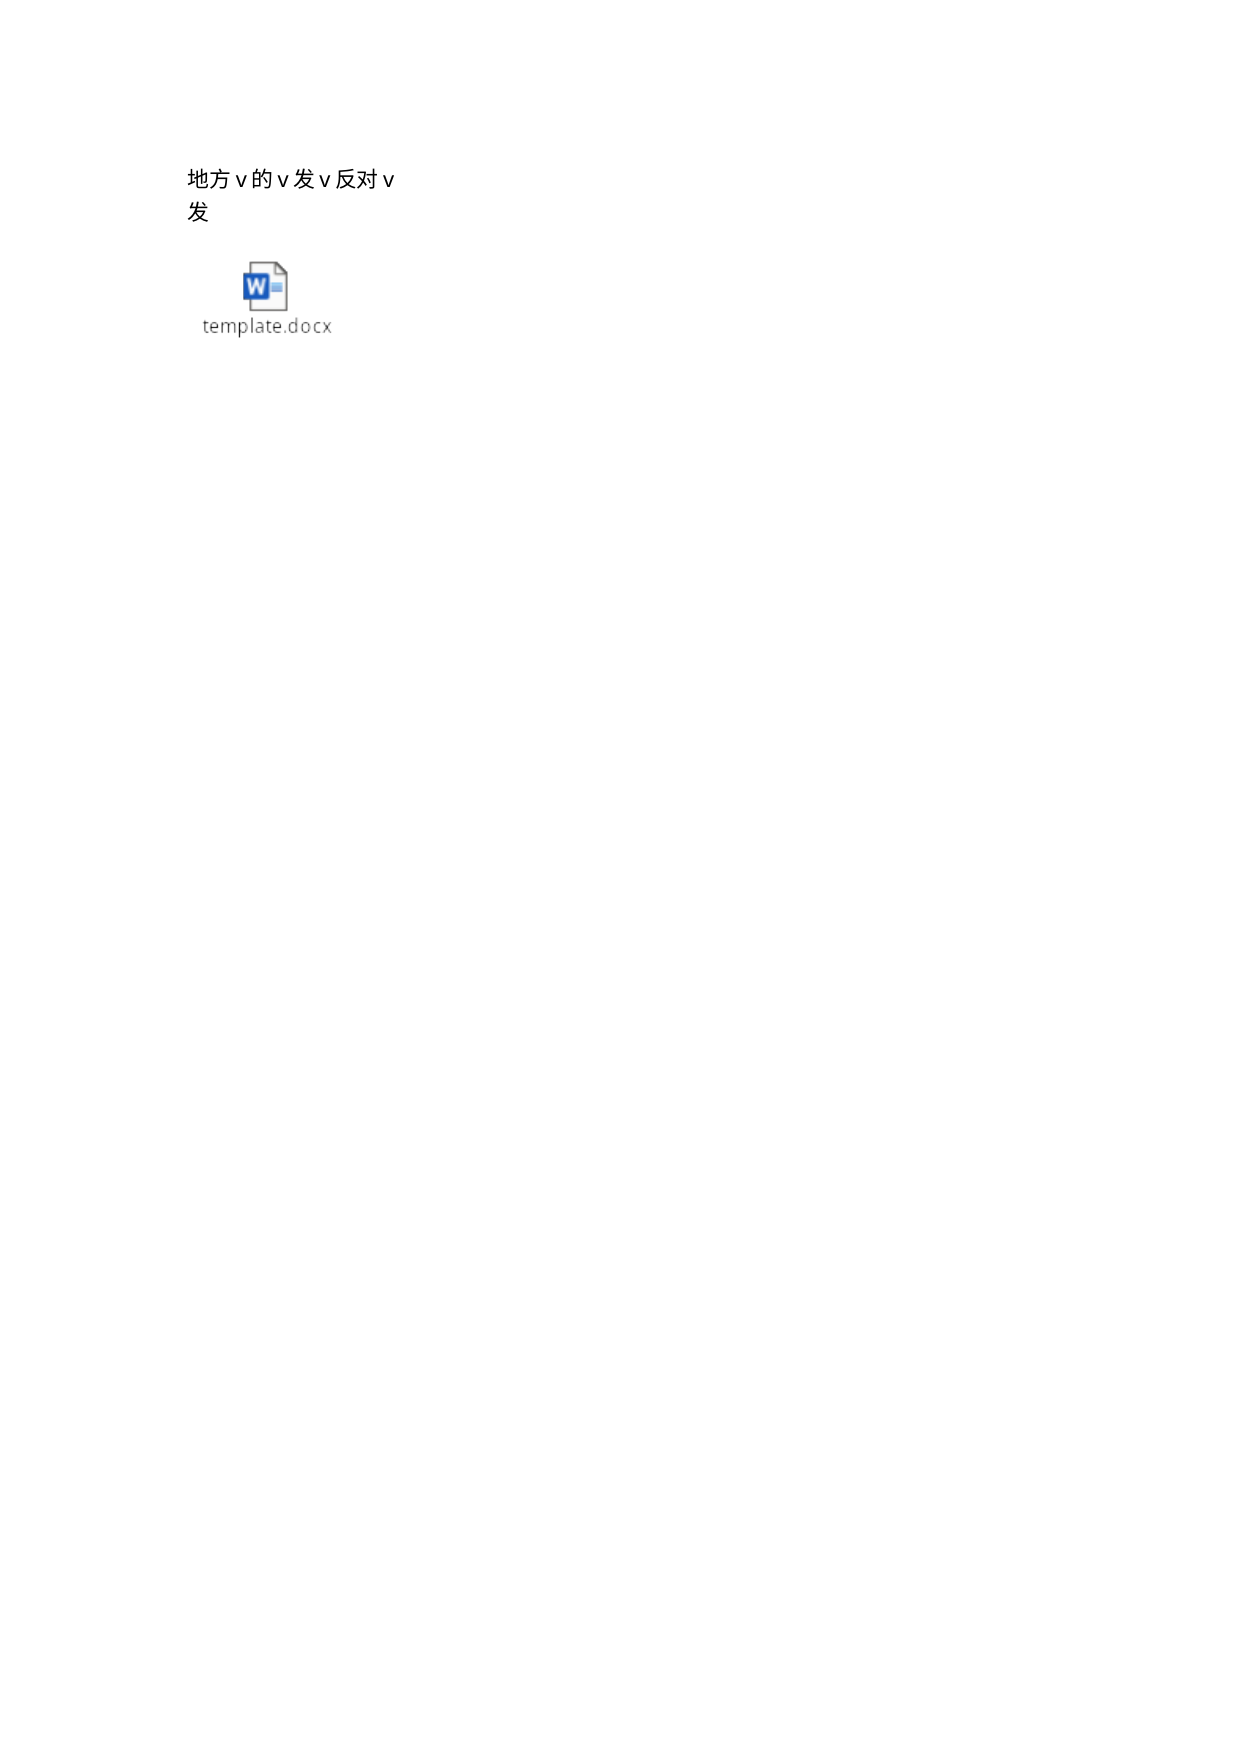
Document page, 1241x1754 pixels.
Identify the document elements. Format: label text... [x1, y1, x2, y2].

text 发 [187, 194, 1053, 227]
text 地方v的v发v反对v [187, 162, 1053, 194]
